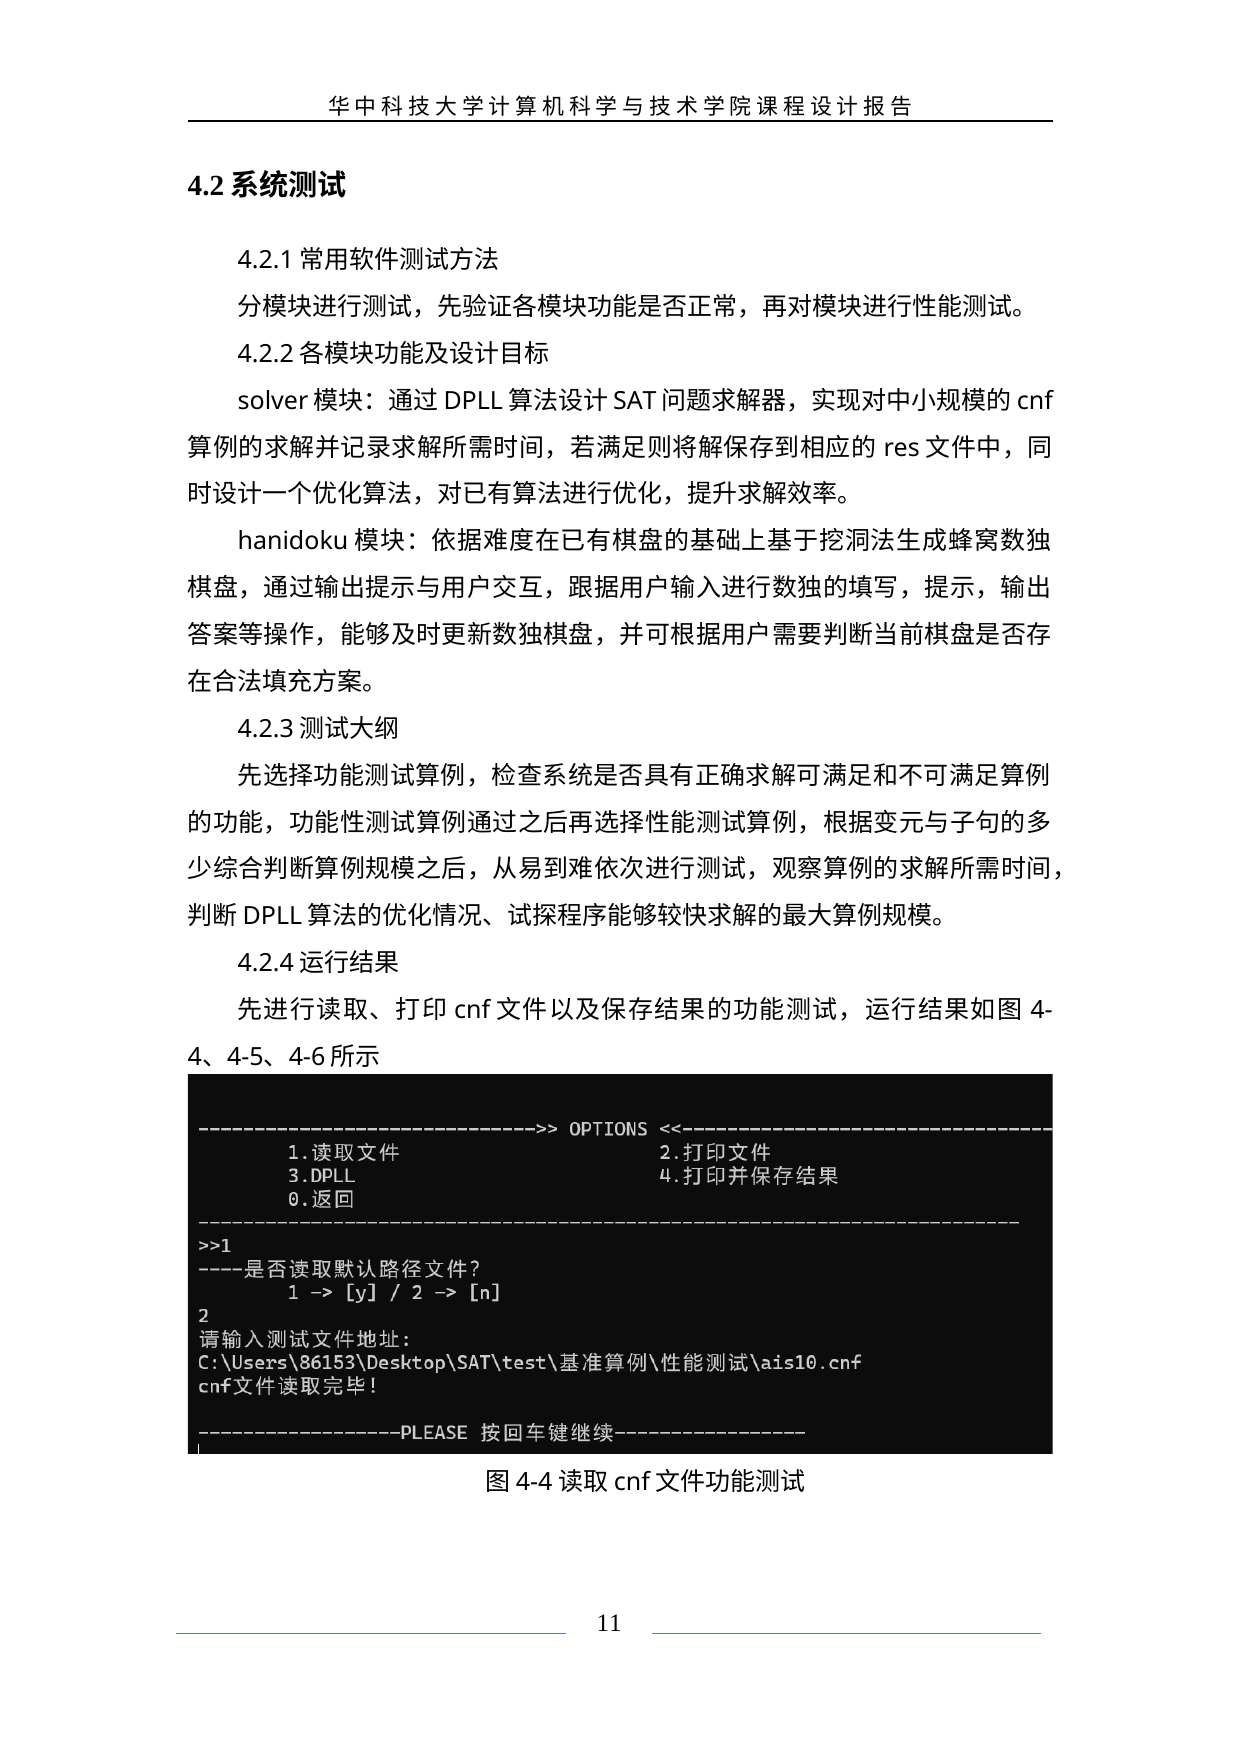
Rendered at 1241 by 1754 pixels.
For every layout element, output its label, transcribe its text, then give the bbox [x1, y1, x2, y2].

picture [187, 1074, 1053, 1454]
text 先进行读取、打印cnf文件以及保存结果的功能测试，运行结果如图4-4、4-5、4-6所示 [187, 981, 1053, 1074]
text 4.2.2各模块功能及设计目标 [187, 325, 1053, 372]
text 4.2系统测试 [187, 162, 1053, 204]
text 先选择功能测试算例，检查系统是否具有正确求解可满足和不可满足算例的功能，功能性测试算例通过之后再选择性能测试算例，根据变元与子句的多少综合判断算例规模之后，从易到难依次进行测试，观察算例的求解所需时间，判断DPLL算法的优化情况、试探程序能够较快求解的最大算例规模。 [187, 747, 1053, 934]
text 4.2.3测试大纲 [187, 700, 1053, 747]
text 图4-4 读取cnf文件功能测试 [187, 1461, 1053, 1497]
text hanidoku模块：依据难度在已有棋盘的基础上基于挖洞法生成蜂窝数独棋盘，通过输出提示与用户交互，跟据用户输入进行数独的填写，提示，输出答案等操作，能够及时更新数独棋盘，并可根据用户需要判断当前棋盘是否存在合法填充方案。 [187, 512, 1053, 700]
text 分模块进行测试，先验证各模块功能是否正常，再对模块进行性能测试。 [187, 278, 1053, 325]
text 4.2.1常用软件测试方法 [187, 231, 1053, 278]
text 4.2.4运行结果 [187, 934, 1053, 981]
text solver模块：通过DPLL算法设计SAT问题求解器，实现对中小规模的cnf算例的求解并记录求解所需时间，若满足则将解保存到相应的res文件中，同时设计一个优化算法，对已有算法进行优化，提升求解效率。 [187, 372, 1053, 512]
